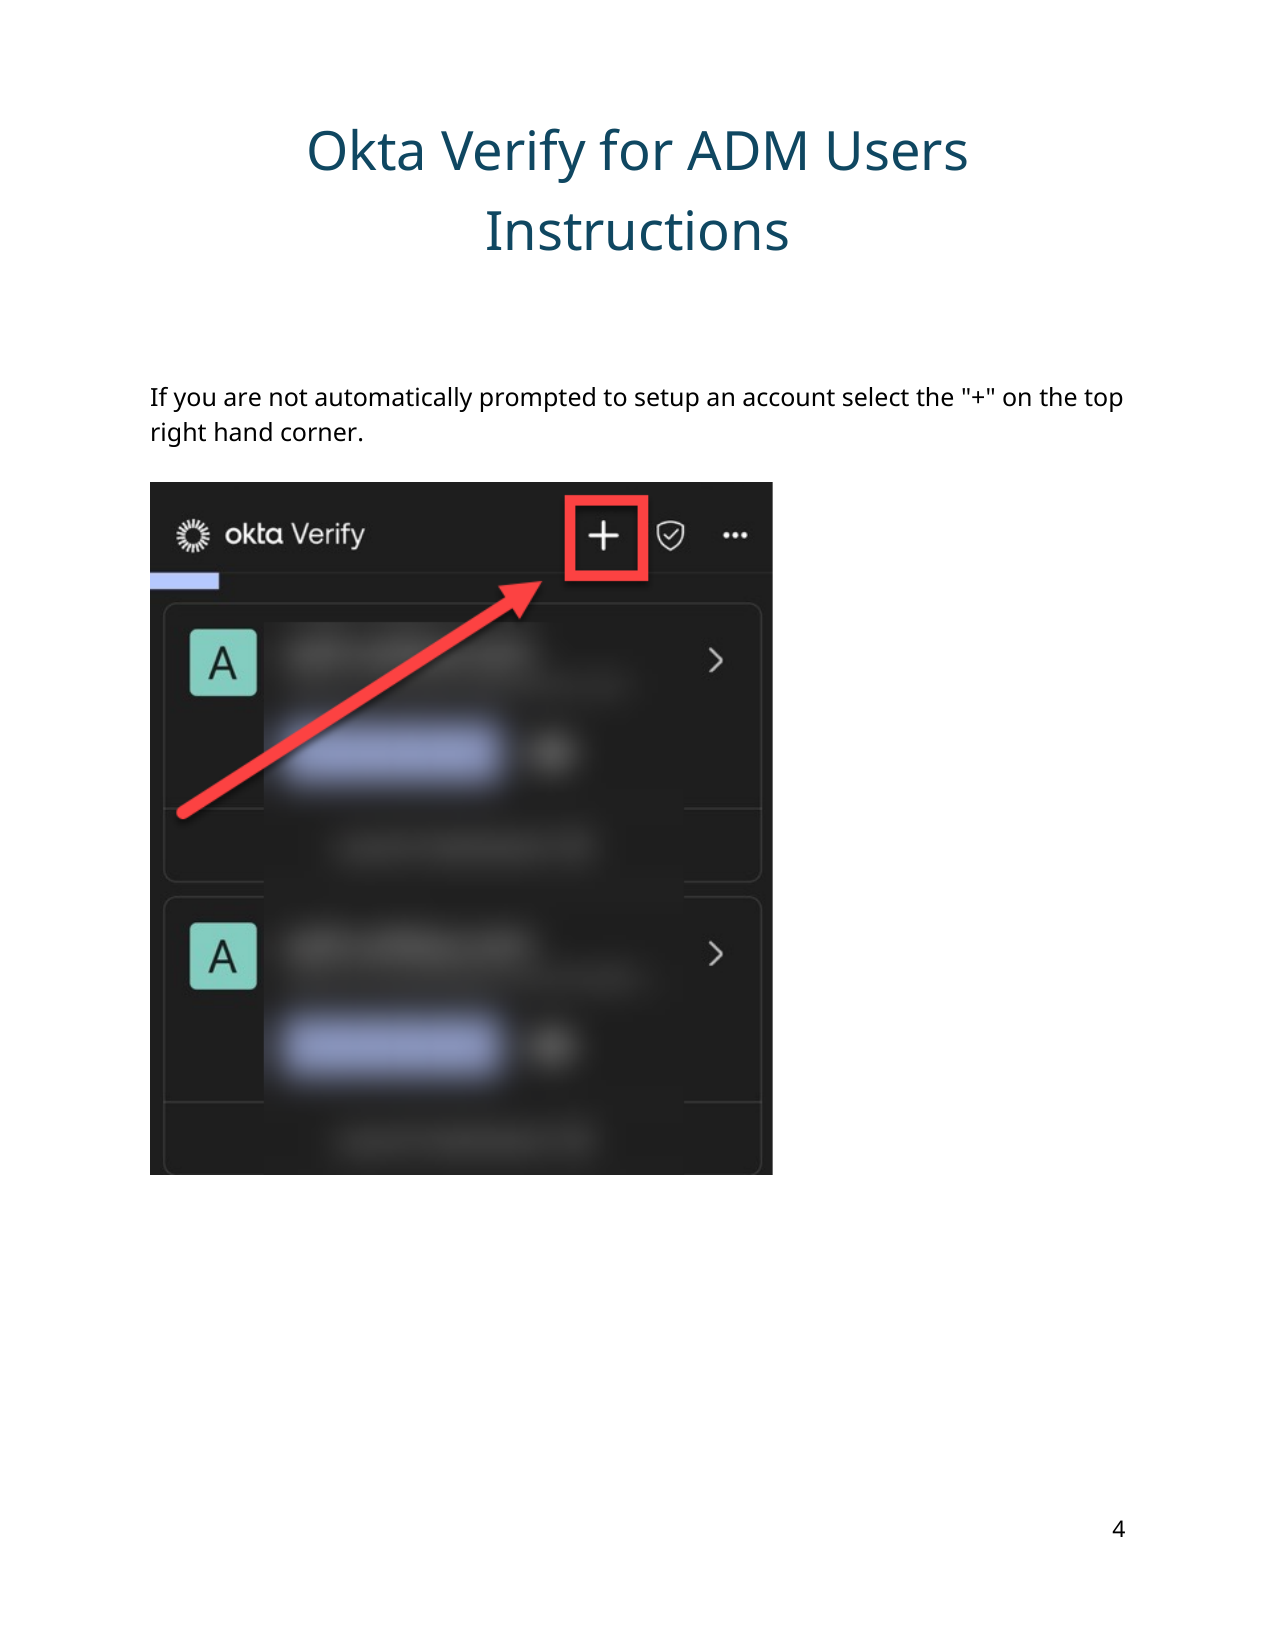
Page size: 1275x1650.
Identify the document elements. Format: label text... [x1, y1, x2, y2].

picture [150, 482, 773, 1175]
text If you are not automatically prompted to setup an account select the "+" on the top right hand corner. [150, 380, 1125, 482]
